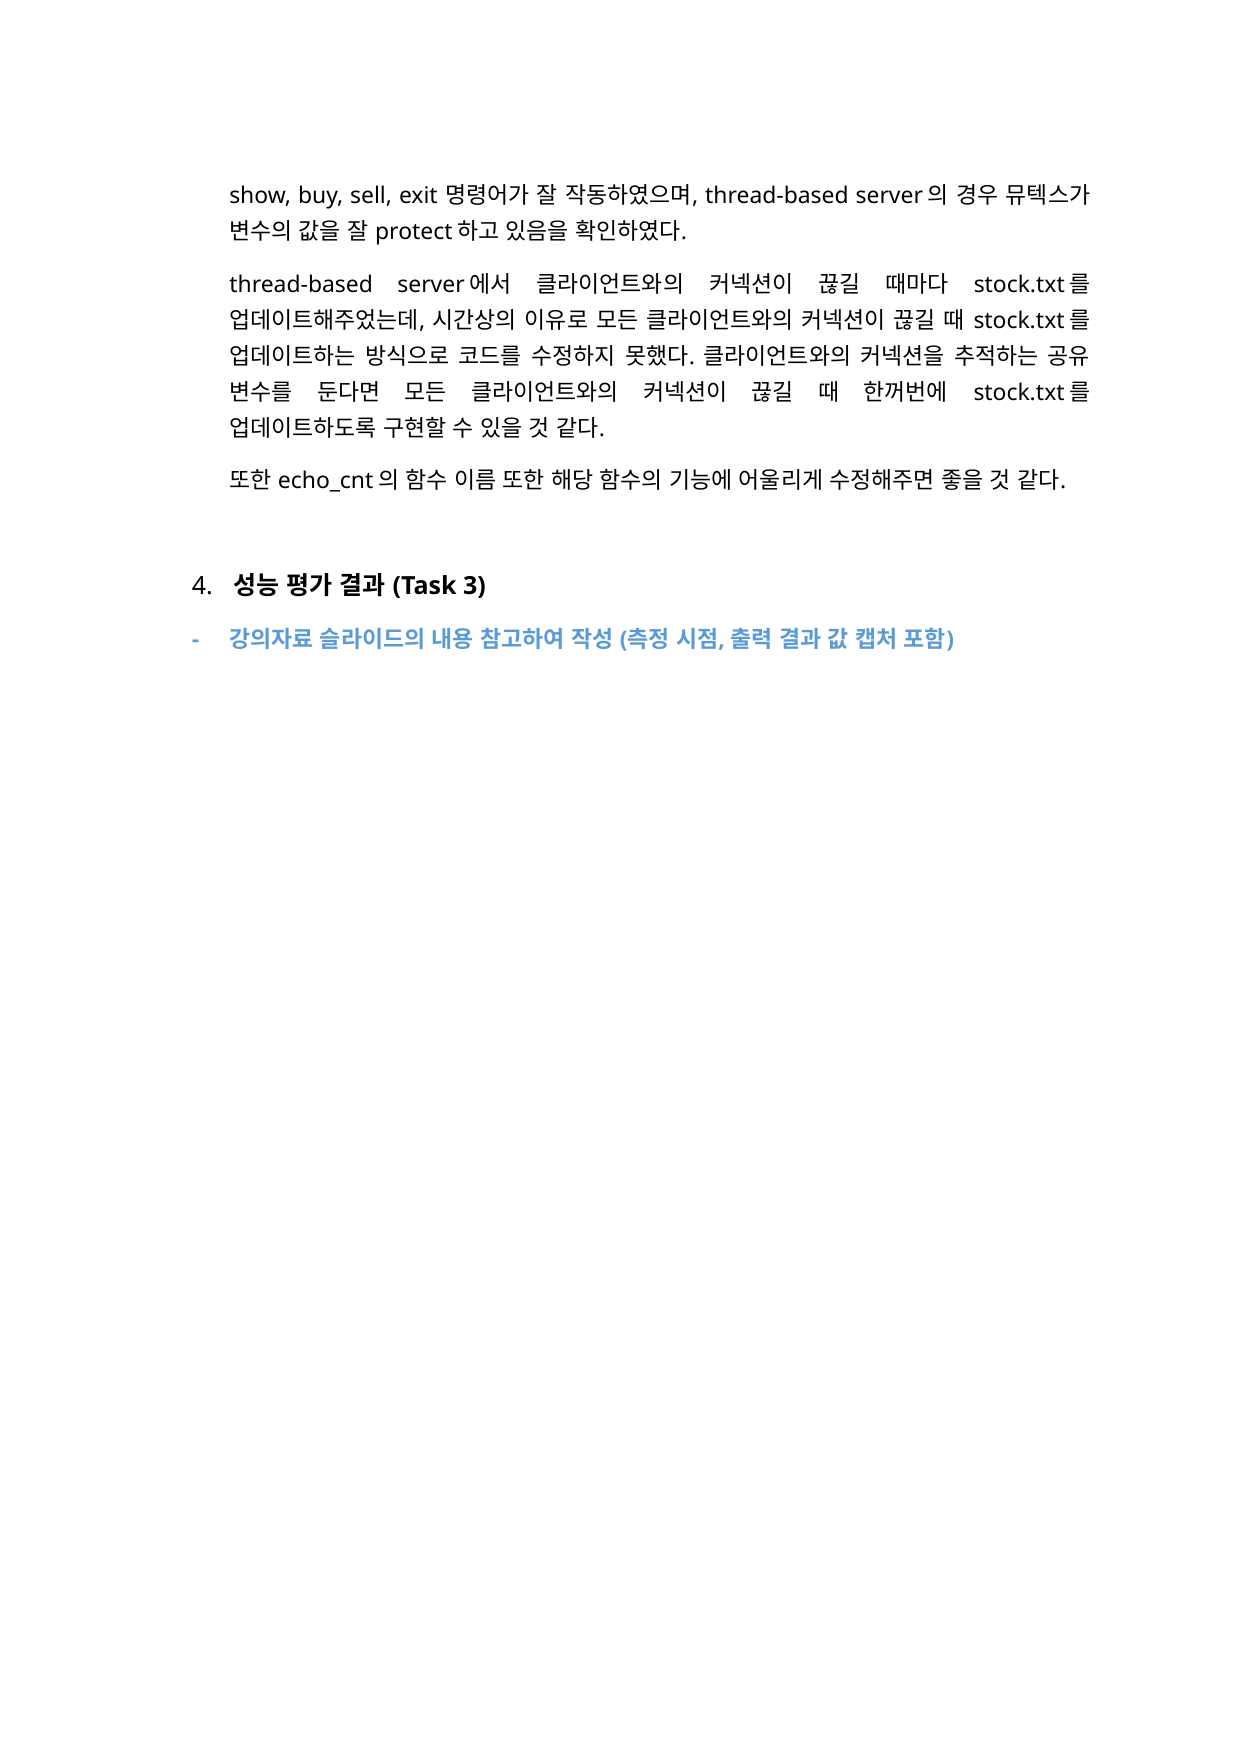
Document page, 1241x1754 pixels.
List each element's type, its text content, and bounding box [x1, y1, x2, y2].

list show, buy, sell, exit 명령어가 잘 작동하였으며, thread-based server의 경우 뮤텍스가 변수의 값을 잘 protect하고 있음을 확인하였다. [229, 177, 1090, 246]
list 성능 평가 결과 (Task 3) [192, 565, 1090, 601]
list thread-based server에서 클라이언트와의 커넥션이 끊길 때마다 stock.txt를 업데이트해주었는데, 시간상의 이유로 모든 클라이언트와의 커넥션이 끊길 때 stock.txt를 업데이트하는 방식으로 코드를 수정하지 못했다. 클라이언트와의 커넥션을 추적하는 공유 변수를 둔다면 모든 클라이언트와의 커넥션이 끊길 때 한꺼번에 stock.txt를 업데이트하도록 구현할 수 있을 것 같다. [229, 266, 1090, 443]
list 강의자료 슬라이드의 내용 참고하여 작성 (측정 시점, 출력 결과 값 캡처 포함) [192, 621, 1090, 654]
list 또한 echo_cnt의 함수 이름 또한 해당 함수의 기능에 어울리게 수정해주면 좋을 것 같다. [229, 462, 1090, 495]
